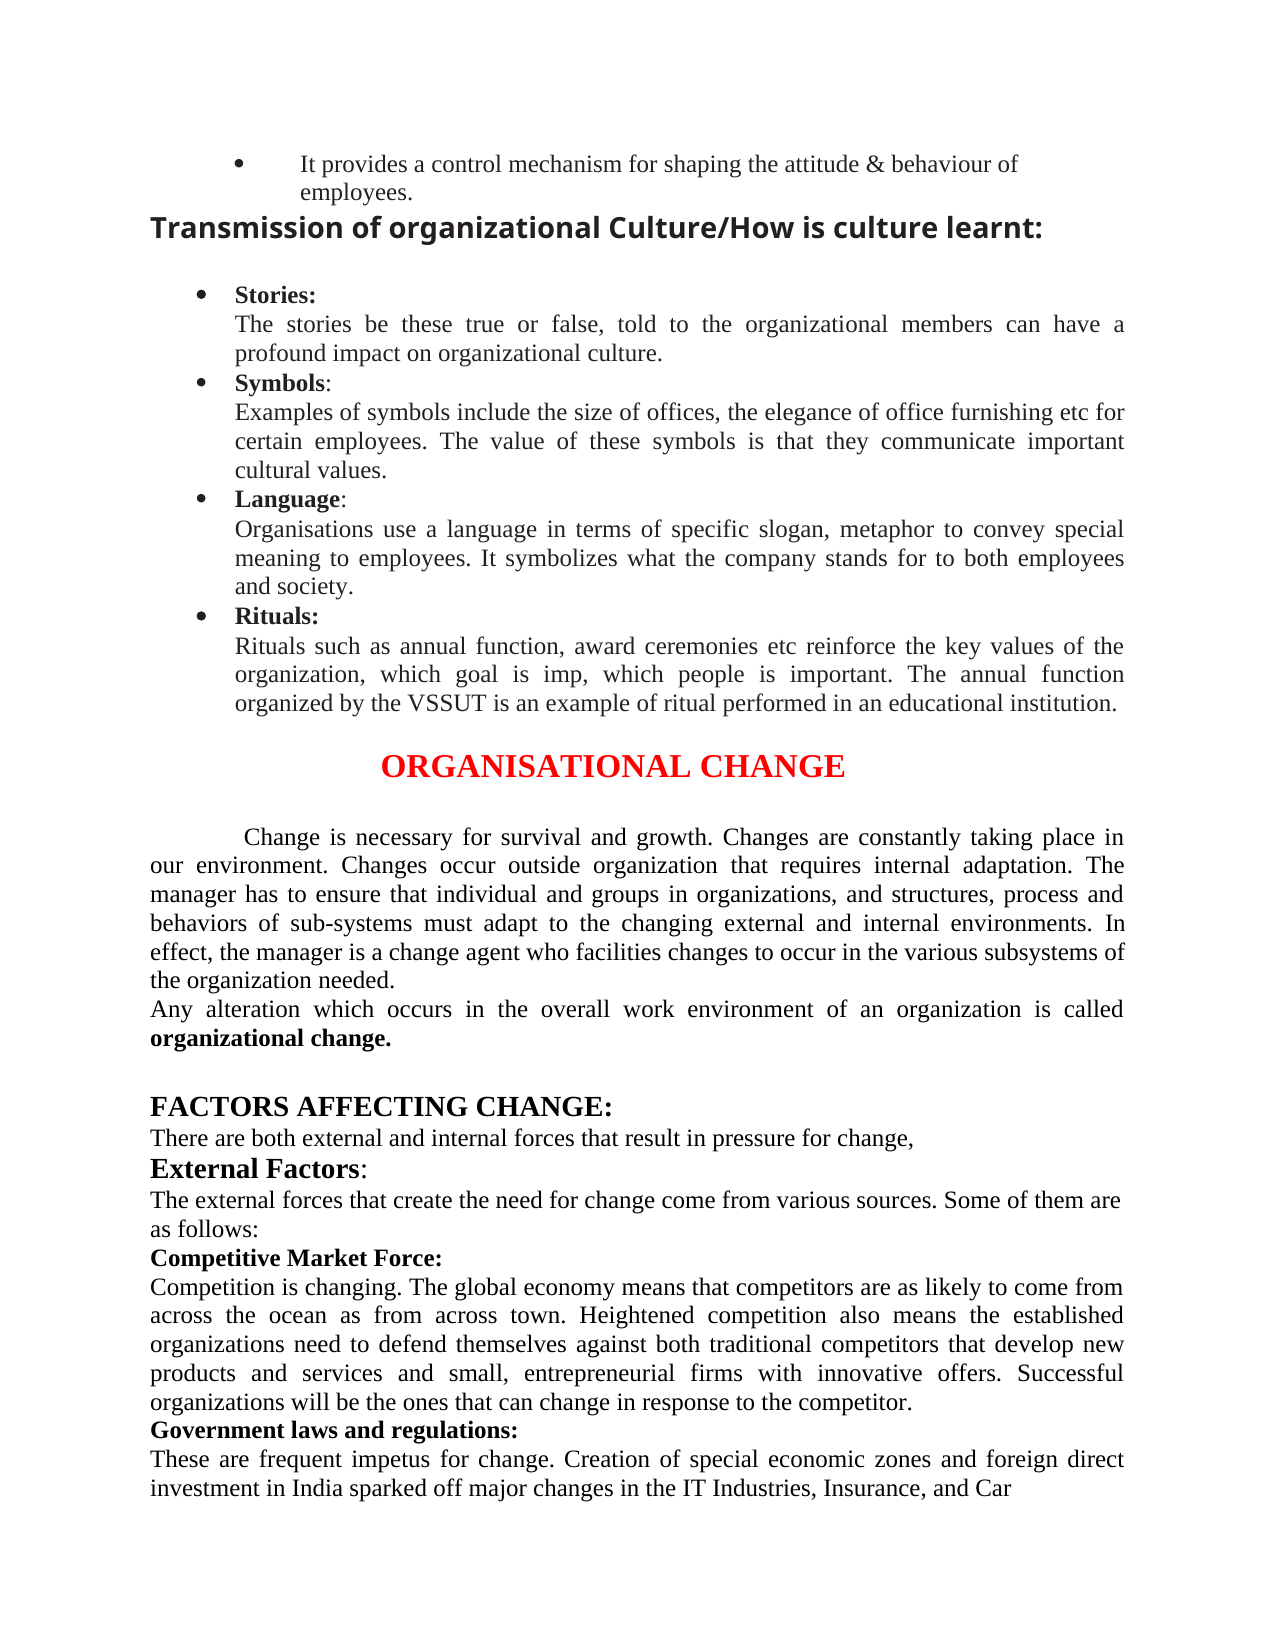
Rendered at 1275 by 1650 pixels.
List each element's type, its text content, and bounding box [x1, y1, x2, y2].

list Symbols: [197, 367, 1210, 397]
text Competition is changing. The global economy means that competitors are as likely to come from across the ocean as from across town. Heightened competition also means the established organizations need to defend themselves against both traditional competitors that develop new products and services and small, entrepreneurial firms with innovative offers. Successful organizations will be the ones that can change in response to the competitor. [150, 1272, 1125, 1416]
text There are both external and internal forces that result in pressure for change, [150, 1123, 1210, 1152]
subtitle ORGANISATIONAL CHANGE [380, 746, 1210, 784]
text Change is necessary for survival and growth. Changes are constantly taking place in our environment. Changes occur outside organization that requires internal adaptation. The manager has to ensure that individual and groups in organizations, and structures, process and behaviors of sub-systems must adapt to the changing external and internal environments. In effect, the manager is a change agent who facilities changes to occur in the various subsystems of the organization needed. [150, 822, 1125, 994]
text Rituals such as annual function, award ceremonies etc reinforce the key values of the organization, which goal is imp, which people is important. The annual function organized by the VSSUT is an example of ritual performed in an educational institution. [234, 631, 1125, 717]
text Examples of symbols include the size of offices, the elegance of office furnishing etc for certain employees. The value of these symbols is that they communicate important cultural values. [234, 397, 1125, 483]
subtitle Government laws and regulations: [150, 1416, 1210, 1444]
text These are frequent impetus for change. Creation of special economic zones and foreign direct investment in India sparked off major changes in the IT Industries, Insurance, and Car [150, 1444, 1125, 1502]
text Any alteration which occurs in the overall work environment of an organization is called organizational change. [150, 994, 1126, 1052]
list Rituals: [197, 601, 1210, 631]
subtitle Competitive Market Force: [150, 1243, 1210, 1272]
list It provides a control mechanism for shaping the attitude & behaviour of employees. [234, 149, 1125, 206]
text The stories be these true or false, told to the organizational members can have a profound impact on organizational culture. [234, 309, 1125, 367]
subtitle External Factors: [150, 1152, 1210, 1185]
text Transmission of organizational Culture/How is culture learnt: [150, 207, 1210, 247]
list Language: [197, 483, 1210, 514]
subtitle FACTORS AFFECTING CHANGE: [150, 1090, 1210, 1123]
list Stories: [197, 279, 1210, 309]
text The external forces that create the need for change come from various sources. Some of them are as follows: [150, 1185, 1126, 1243]
text Organisations use a language in terms of specific slogan, metaphor to convey special meaning to employees. It symbolizes what the company stands for to both employees and society. [234, 514, 1126, 600]
